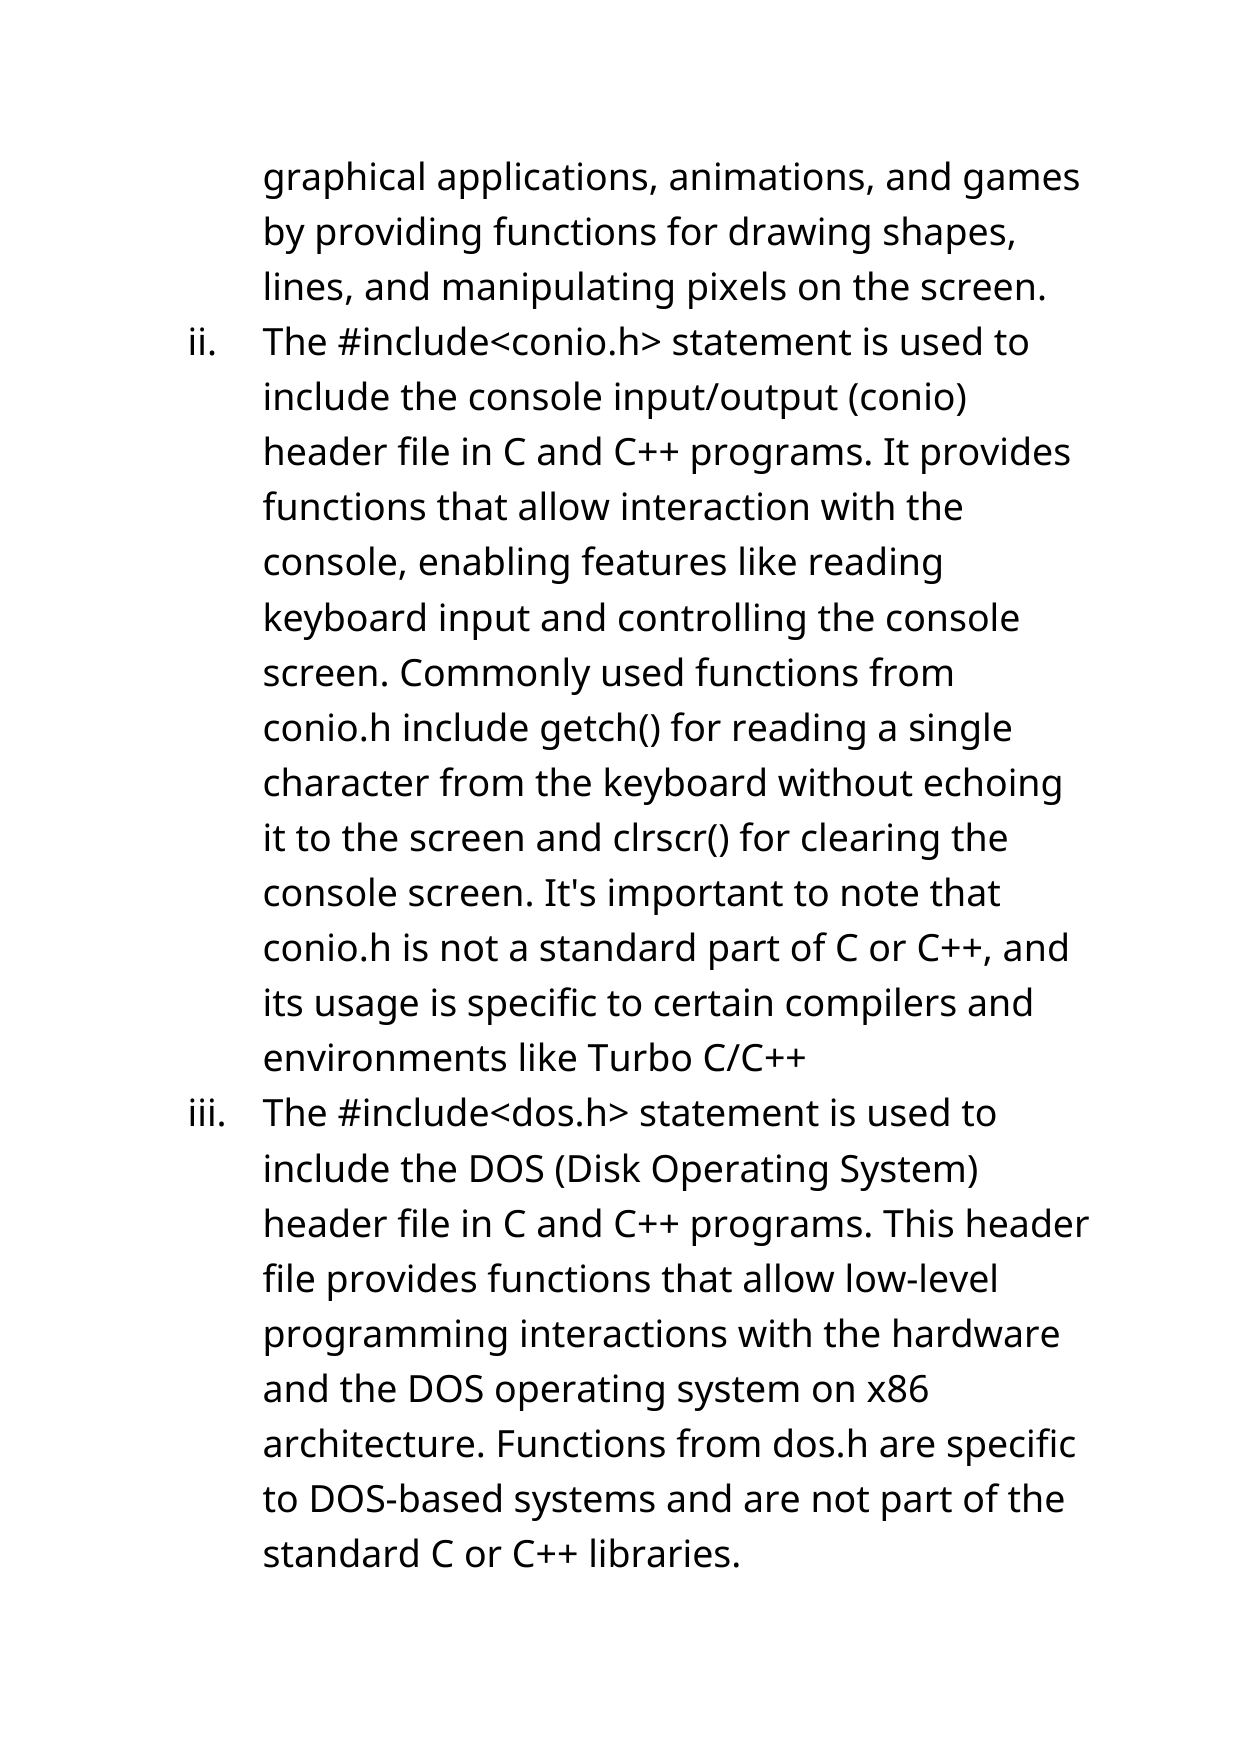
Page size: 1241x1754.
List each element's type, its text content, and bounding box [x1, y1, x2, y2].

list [187, 150, 1090, 311]
list The #include<dos.h> statement is used to include the DOS (Disk Operating System) header file in C and C++ programs. This header file provides functions that allow low-level programming interactions with the hardware and the DOS operating system on x86 architecture. Functions from dos.h are specific to DOS-based systems and are not part of the standard C or C++ libraries. [187, 1087, 1090, 1579]
list The #include<conio.h> statement is used to include the console input/output (conio) header file in C and C++ programs. It provides functions that allow interaction with the console, enabling features like reading keyboard input and controlling the console screen. Commonly used functions from conio.h include getch() for reading a single character from the keyboard without echoing it to the screen and clrscr() for clearing the console screen. It's important to note that conio.h is not a standard part of C or C++, and its usage is specific to certain compilers and environments like Turbo C/C++ [187, 315, 1090, 1083]
